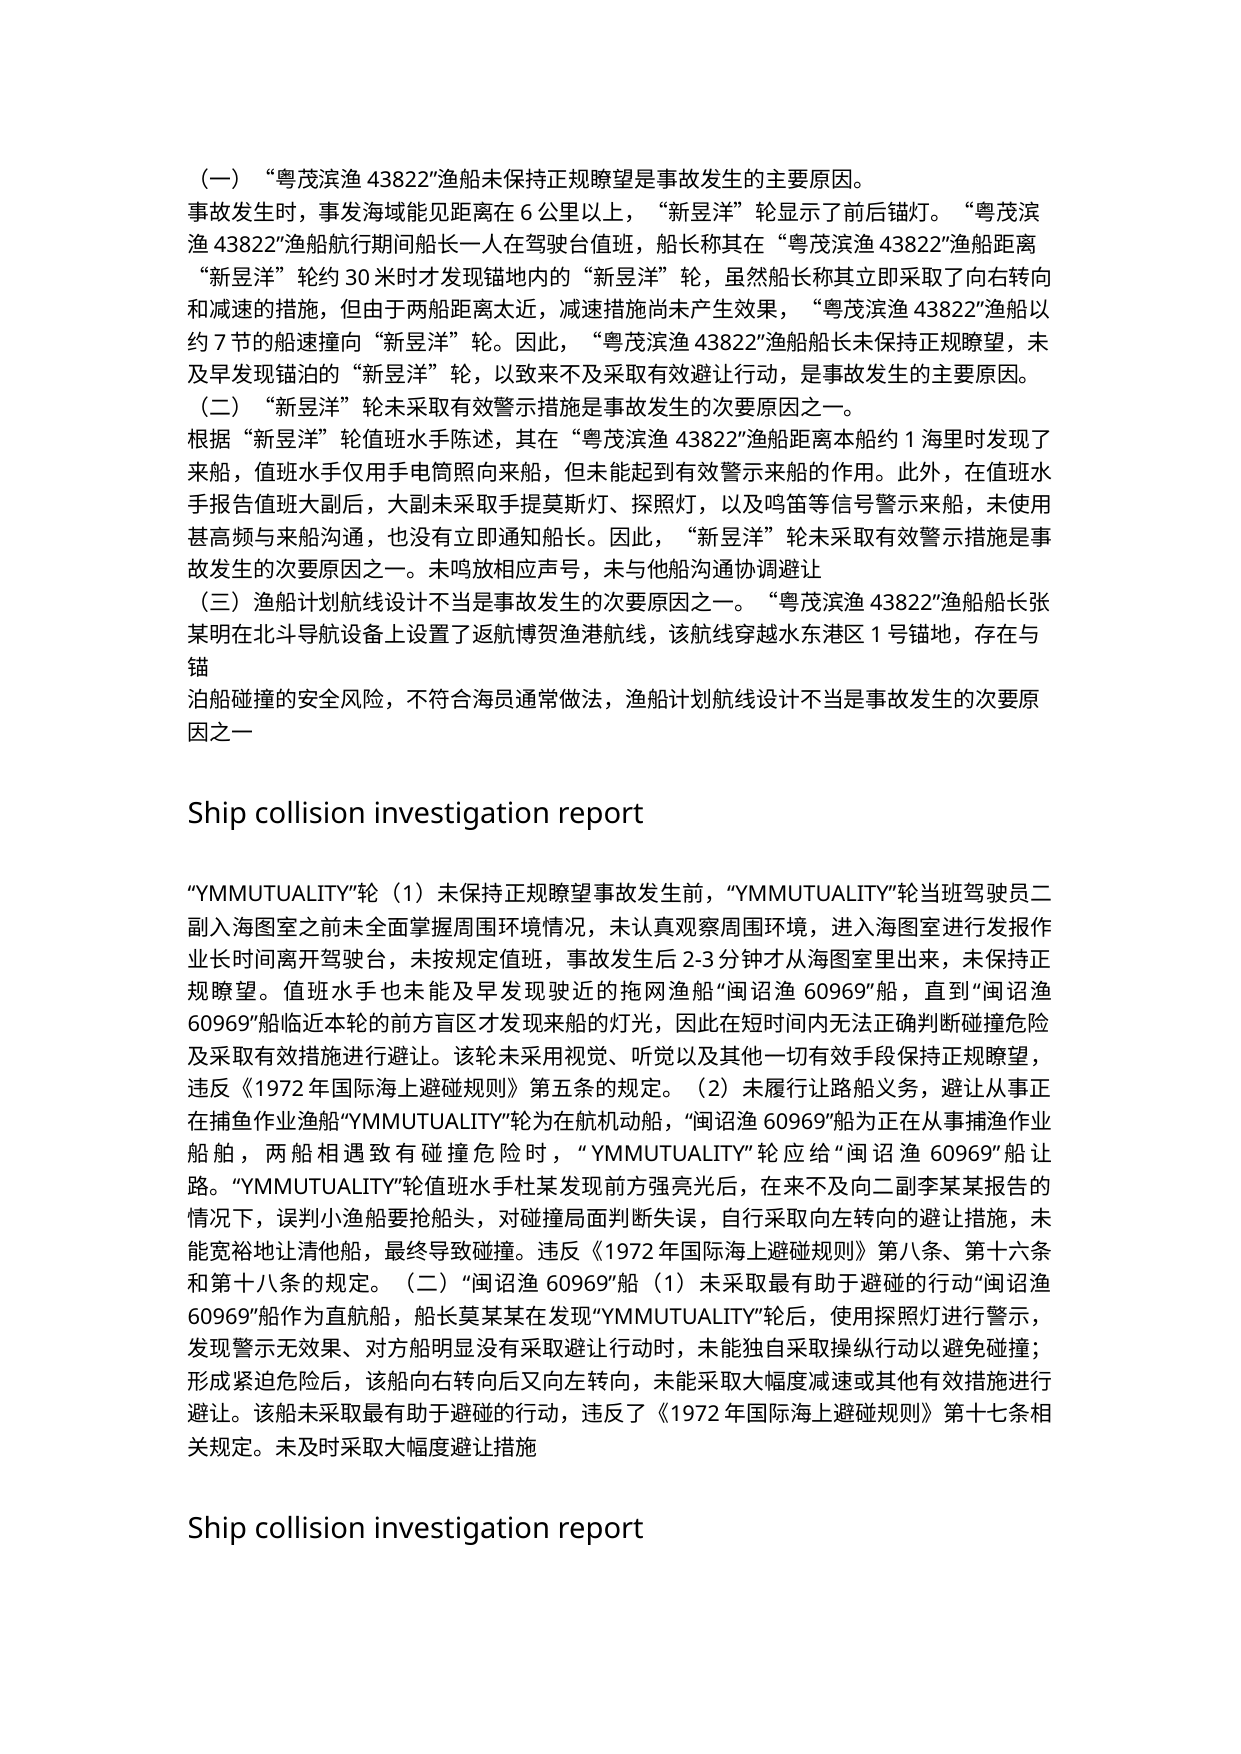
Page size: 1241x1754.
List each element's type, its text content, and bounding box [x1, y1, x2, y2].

list （一）“粤茂滨渔43822”渔船未保持正规瞭望是事故发生的主要原因。 [187, 162, 1053, 194]
list （三）渔船计划航线设计不当是事故发生的次要原因之一。“粤茂滨渔43822”渔船船长张某明在北斗导航设备上设置了返航博贺渔港航线，该航线穿越水东港区1号锚地，存在与锚 [187, 584, 1053, 682]
list （二）“新昱洋”轮未采取有效警示措施是事故发生的次要原因之一。 [187, 389, 1053, 422]
text Ship collision investigation report [187, 779, 1053, 844]
text “YMMUTUALITY”轮（1）未保持正规瞭望事故发生前，“YMMUTUALITY”轮当班驾驶员二副入海图室之前未全面掌握周围环境情况，未认真观察周围环境，进入海图室进行发报作业长时间离开驾驶台，未按规定值班，事故发生后2-3分钟才从海图室里出来，未保持正规瞭望。值班水手也未能及早发现驶近的拖网渔船“闽诏渔60969”船，直到“闽诏渔60969”船临近本轮的前方盲区才发现来船的灯光，因此在短时间内无法正确判断碰撞危险及采取有效措施进行避让。该轮未采用视觉、听觉以及其他一切有效手段保持正规瞭望，违反《1972年国际海上避碰规则》第五条的规定。（2）未履行让路船义务，避让从事正在捕鱼作业渔船“YMMUTUALITY”轮为在航机动船，“闽诏渔60969”船为正在从事捕渔作业船舶，两船相遇致有碰撞危险时，“YMMUTUALITY”轮应给“闽诏渔60969”船让路。“YMMUTUALITY”轮值班水手杜某发现前方强亮光后，在来不及向二副李某某报告的情况下，误判小渔船要抢船头，对碰撞局面判断失误，自行采取向左转向的避让措施，未能宽裕地让清他船，最终导致碰撞。违反《1972年国际海上避碰规则》第八条、第十六条和第十八条的规定。（二）“闽诏渔60969”船（1）未采取最有助于避碰的行动“闽诏渔60969”船作为直航船，船长莫某某在发现“YMMUTUALITY”轮后，使用探照灯进行警示，发现警示无效果、对方船明显没有采取避让行动时，未能独自采取操纵行动以避免碰撞；形成紧迫危险后，该船向右转向后又向左转向，未能采取大幅度减速或其他有效措施进行避让。该船未采取最有助于避碰的行动，违反了《1972年国际海上避碰规则》第十七条相关规定。未及时采取大幅度避让措施 [187, 877, 1053, 1462]
text Ship collision investigation report [187, 1494, 1053, 1559]
list 事故发生时，事发海域能见距离在6公里以上，“新昱洋”轮显示了前后锚灯。“粤茂滨渔43822”渔船航行期间船长一人在驾驶台值班，船长称其在“粤茂滨渔43822”渔船距离“新昱洋”轮约30米时才发现锚地内的“新昱洋”轮，虽然船长称其立即采取了向右转向和减速的措施，但由于两船距离太近，减速措施尚未产生效果，“粤茂滨渔43822”渔船以约7节的船速撞向“新昱洋”轮。因此，“粤茂滨渔43822”渔船船长未保持正规瞭望，未及早发现锚泊的“新昱洋”轮，以致来不及采取有效避让行动，是事故发生的主要原因。 [187, 194, 1053, 389]
text 根据“新昱洋”轮值班水手陈述，其在“粤茂滨渔43822”渔船距离本船约1海里时发现了来船，值班水手仅用手电筒照向来船，但未能起到有效警示来船的作用。此外，在值班水手报告值班大副后，大副未采取手提莫斯灯、探照灯，以及鸣笛等信号警示来船，未使用甚高频与来船沟通，也没有立即通知船长。因此，“新昱洋”轮未采取有效警示措施是事故发生的次要原因之一。未鸣放相应声号，未与他船沟通协调避让 [187, 422, 1053, 584]
list 泊船碰撞的安全风险，不符合海员通常做法，渔船计划航线设计不当是事故发生的次要原因之一 [187, 682, 1053, 747]
